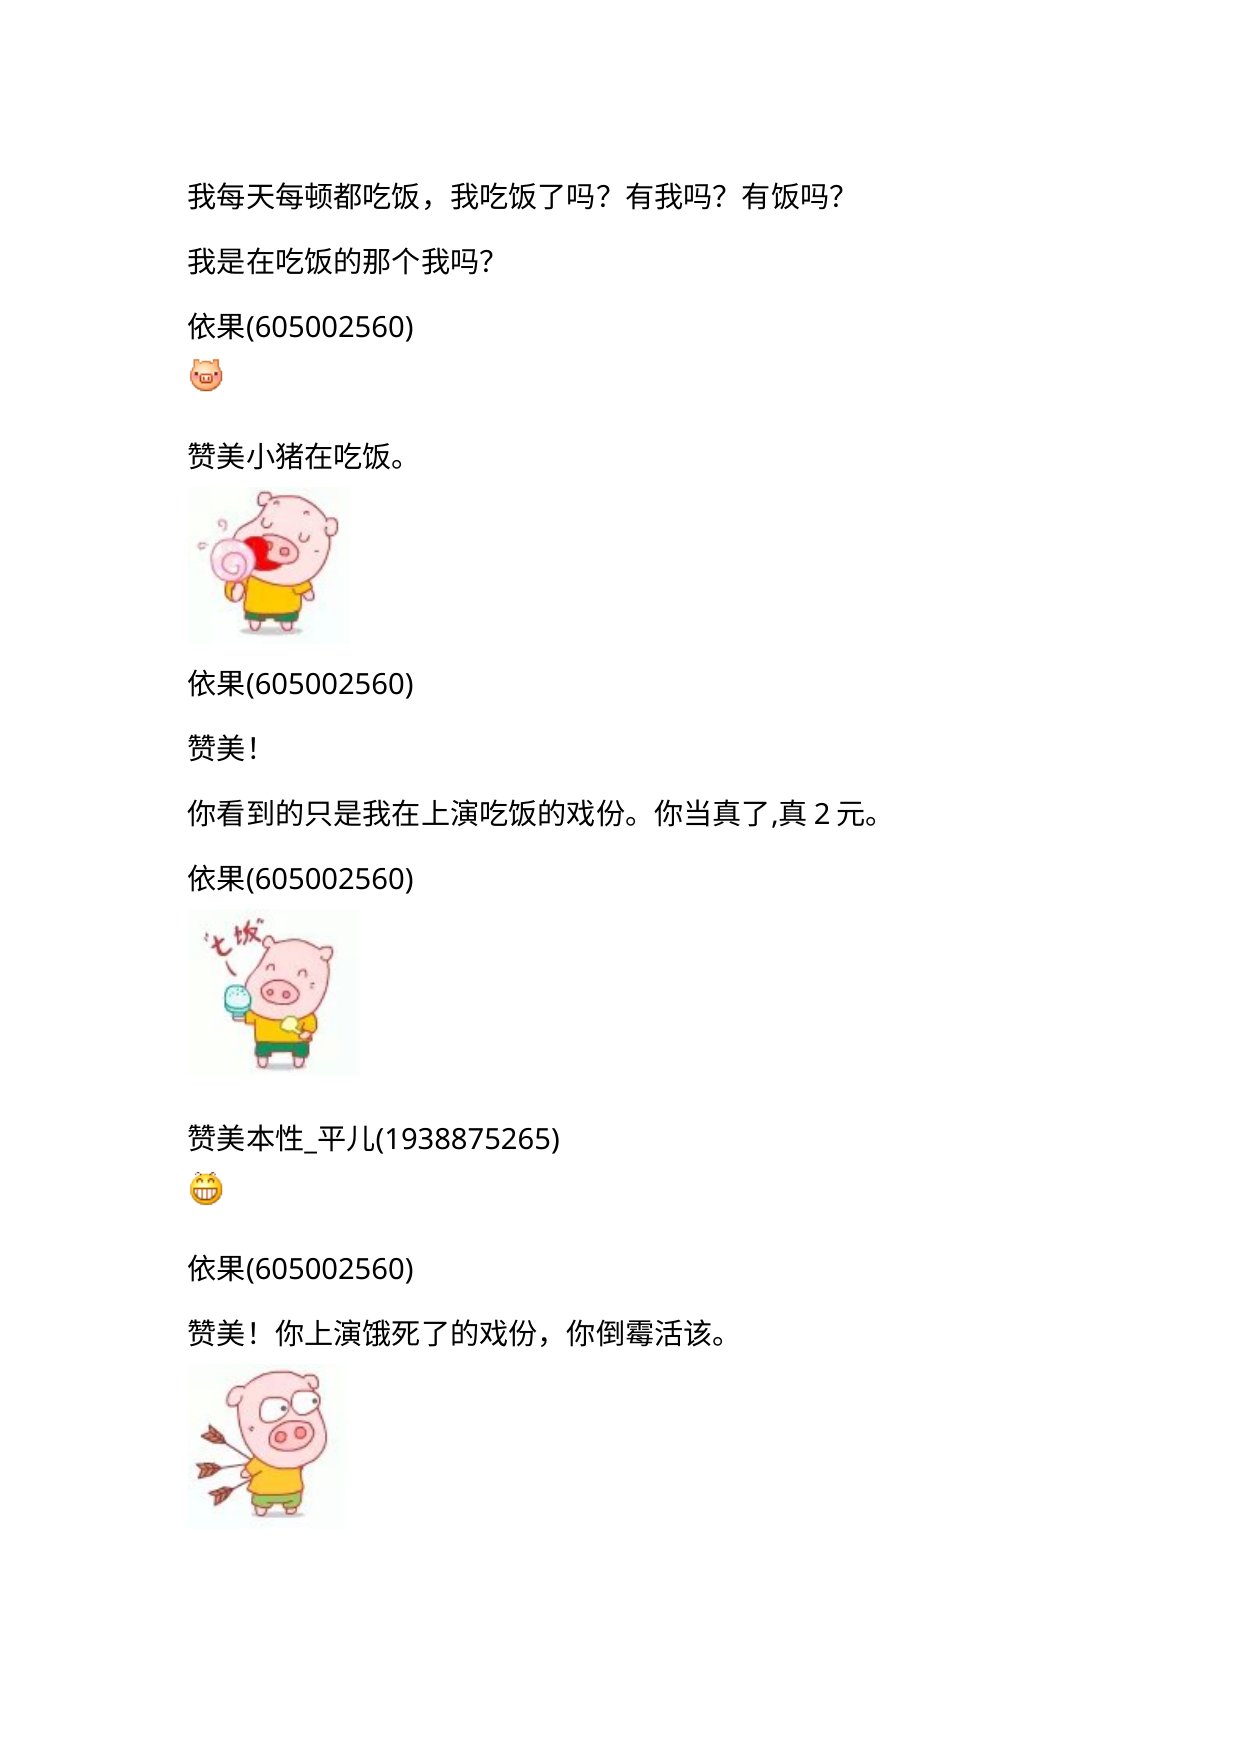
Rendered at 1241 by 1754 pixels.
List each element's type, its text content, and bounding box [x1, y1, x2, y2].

text 赞美小猪在吃饭。 [187, 422, 1053, 487]
picture [187, 1169, 226, 1207]
text 赞美！ [187, 714, 1053, 779]
text 赞美！你上演饿死了的戏份，你倒霉活该。 [187, 1299, 1053, 1364]
picture [187, 357, 226, 395]
text 依果(605002560) [187, 292, 1053, 357]
picture [187, 909, 360, 1076]
text 依果(605002560) [187, 844, 1053, 909]
text 依果(605002560) [187, 649, 1053, 714]
text 我是在吃饭的那个我吗？ [187, 227, 1053, 292]
text 依果(605002560) [187, 1234, 1053, 1299]
picture [187, 1364, 346, 1529]
picture [187, 487, 350, 644]
text 我每天每顿都吃饭，我吃饭了吗？有我吗？有饭吗？ [187, 162, 1053, 227]
text 你看到的只是我在上演吃饭的戏份。你当真了,真2元。 [187, 779, 1053, 844]
text 赞美本性_平儿(1938875265) [187, 1104, 1053, 1169]
